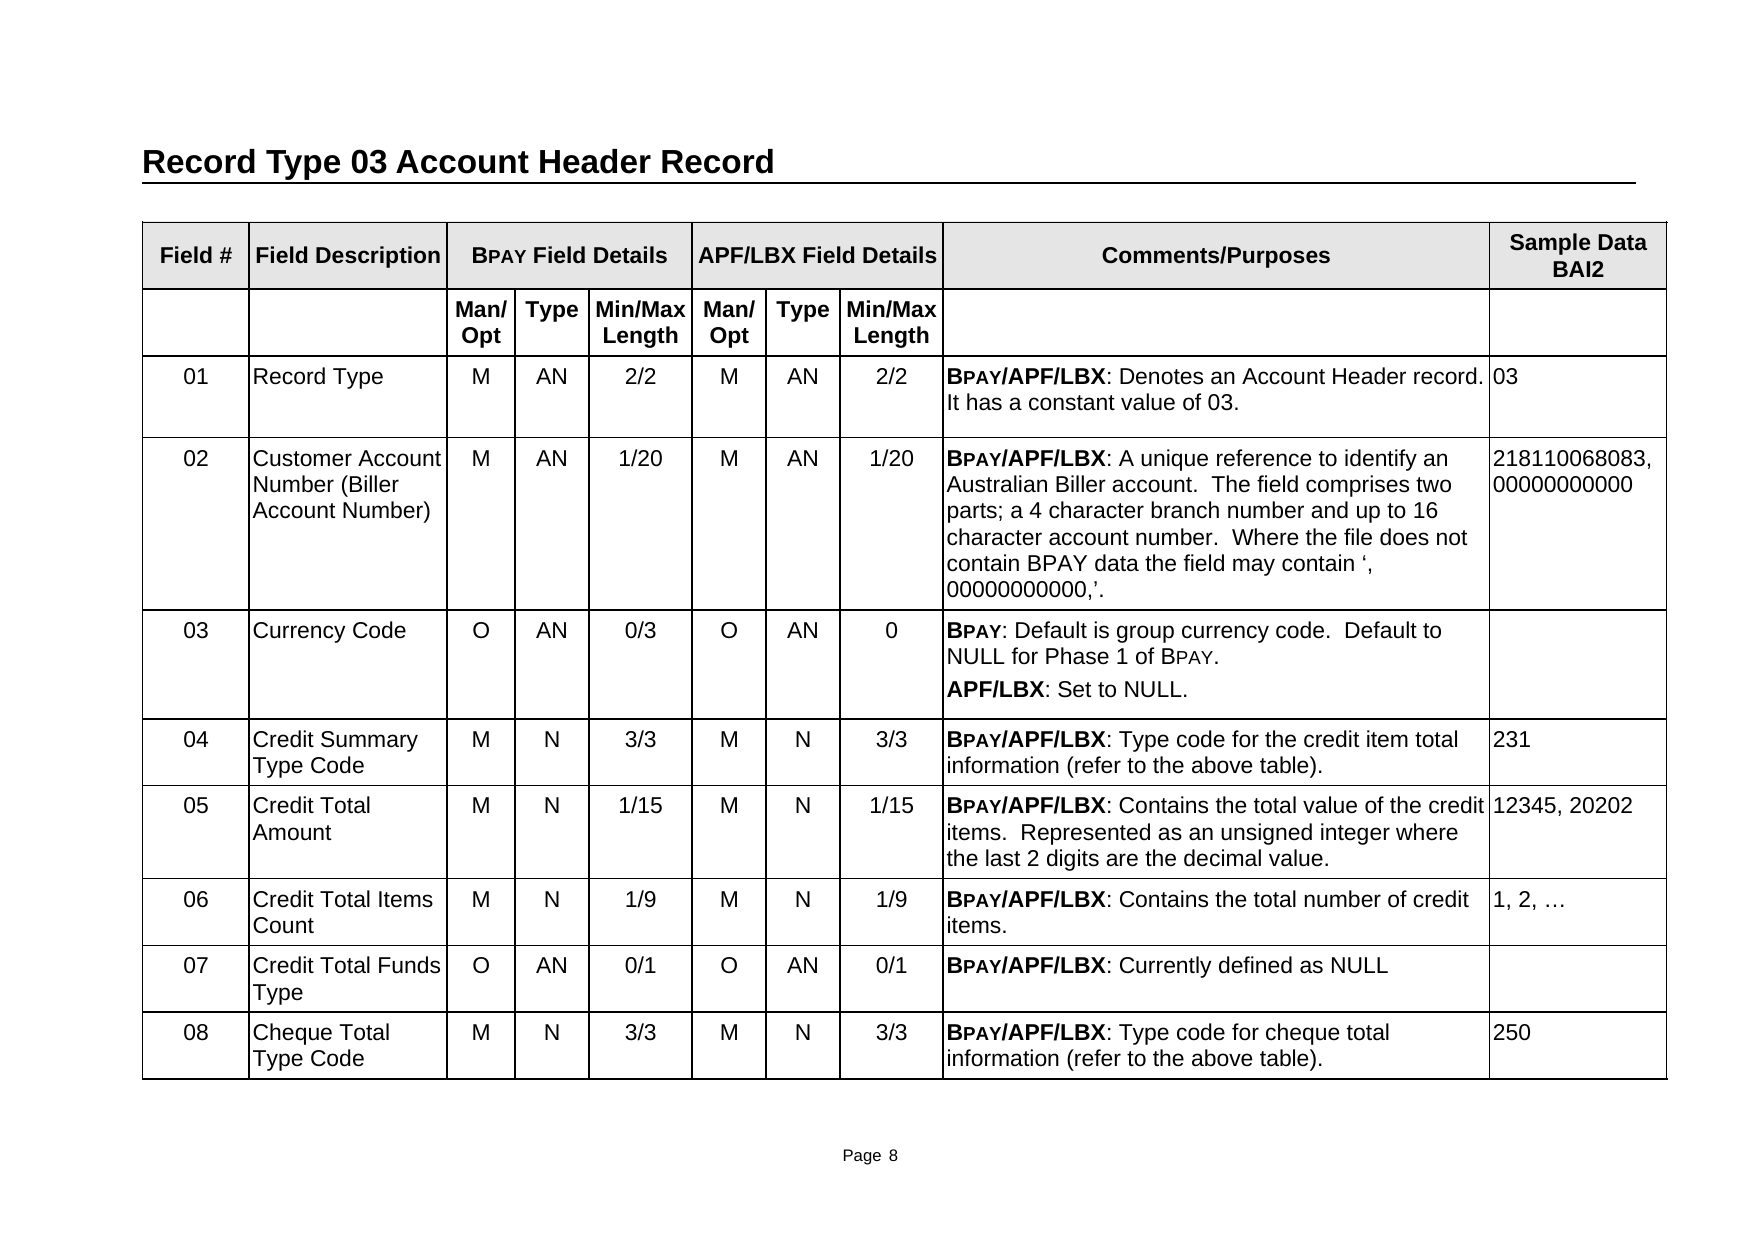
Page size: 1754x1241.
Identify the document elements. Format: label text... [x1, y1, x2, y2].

table_cell M [693, 720, 765, 784]
table_header BPAY Field Details [448, 223, 691, 288]
table_cell 1/9 [841, 879, 942, 944]
table_cell 1/20 [841, 438, 942, 609]
table_cell M [693, 1013, 765, 1078]
table_cell BPAY/APF/LBX: Denotes an Account Header record. It has a constant value of 03. [944, 357, 1489, 437]
table_cell M [693, 786, 765, 878]
table_cell AN [767, 438, 839, 609]
table_header Comments/Purposes [944, 223, 1489, 288]
table_cell 231 [1490, 720, 1666, 784]
table_cell M [693, 438, 765, 609]
table_header Field # [143, 223, 248, 288]
table_cell BPAY/APF/LBX: Contains the total value of the credit items. Represented as an unsigned integer where the last 2 digits are the decimal value. [944, 786, 1489, 878]
table_cell Min/Max Length [841, 290, 942, 355]
table_cell M [448, 1013, 514, 1078]
table_header Sample Data BAI2 [1490, 223, 1666, 288]
table_cell 12345, 20202 [1490, 786, 1666, 878]
table_cell [1490, 946, 1666, 1011]
subtitle Record Type 03 Account Header Record [142, 142, 1636, 182]
table_cell M [448, 357, 514, 437]
table_cell 3/3 [841, 720, 942, 784]
table_cell M [448, 438, 514, 609]
table_cell 2/2 [590, 357, 691, 437]
table_cell N [767, 720, 839, 784]
table_header Field Description [250, 223, 446, 288]
table_cell [143, 290, 248, 355]
table_cell Credit Total Amount [250, 786, 446, 878]
table_cell Credit Total Funds Type [250, 946, 446, 1011]
table_cell N [516, 720, 588, 784]
table_cell 05 [143, 786, 248, 878]
table_cell O [448, 611, 514, 718]
table_cell [1490, 611, 1666, 718]
table_cell 06 [143, 879, 248, 944]
table_cell 04 [143, 720, 248, 784]
table_cell AN [767, 946, 839, 1011]
table_cell N [516, 786, 588, 878]
table_cell N [516, 879, 588, 944]
table_cell Type [767, 290, 839, 355]
table_cell AN [516, 357, 588, 437]
table_cell 1/9 [590, 879, 691, 944]
table_cell 0/1 [590, 946, 691, 1011]
table_cell M [448, 720, 514, 784]
table_cell BPAY/APF/LBX: A unique reference to identify an Australian Biller account. The field comprises two parts; a 4 character branch number and up to 16 character account number. Where the file does not contain BPAY data the field may contain ‘, 00000000000,’. [944, 438, 1489, 609]
table_cell Cheque Total Type Code [250, 1013, 446, 1078]
table_cell 1, 2, … [1490, 879, 1666, 944]
table_cell BPAY/APF/LBX: Type code for the credit item total information (refer to the above table). [944, 720, 1489, 784]
table_cell M [693, 879, 765, 944]
table_cell M [448, 879, 514, 944]
table_header APF/LBX Field Details [693, 223, 942, 288]
table_cell Min/Max Length [590, 290, 691, 355]
table_cell 0 [841, 611, 942, 718]
table_cell M [448, 786, 514, 878]
table_cell 3/3 [590, 720, 691, 784]
table_cell N [767, 879, 839, 944]
table_cell 07 [143, 946, 248, 1011]
table_cell 218110068083, 00000000000 [1490, 438, 1666, 609]
table_cell 03 [1490, 357, 1666, 437]
table_cell BPAY/APF/LBX: Currently defined as NULL [944, 946, 1489, 1011]
table_cell [944, 290, 1489, 355]
table_cell Currency Code [250, 611, 446, 718]
table_cell AN [516, 611, 588, 718]
table_cell N [767, 1013, 839, 1078]
table_cell 03 [143, 611, 248, 718]
table_cell Customer Account Number (Biller Account Number) [250, 438, 446, 609]
table_cell O [693, 946, 765, 1011]
table_cell N [516, 1013, 588, 1078]
table_cell 0/1 [841, 946, 942, 1011]
table_cell [250, 290, 446, 355]
table_cell 1/20 [590, 438, 691, 609]
table_cell 1/15 [590, 786, 691, 878]
table_cell 08 [143, 1013, 248, 1078]
table_cell 01 [143, 357, 248, 437]
table_cell Type [516, 290, 588, 355]
table_cell 250 [1490, 1013, 1666, 1078]
table_cell BPAY/APF/LBX: Contains the total number of credit items. [944, 879, 1489, 944]
table_cell O [448, 946, 514, 1011]
table_cell Man/ Opt [693, 290, 765, 355]
table_cell 1/15 [841, 786, 942, 878]
table_cell 2/2 [841, 357, 942, 437]
table_cell O [693, 611, 765, 718]
table_cell AN [767, 357, 839, 437]
table_cell Record Type [250, 357, 446, 437]
table_cell AN [767, 611, 839, 718]
table_cell Credit Total Items Count [250, 879, 446, 944]
table_cell 3/3 [590, 1013, 691, 1078]
table_cell Man/ Opt [448, 290, 514, 355]
table_cell Credit Summary Type Code [250, 720, 446, 784]
table_cell BPAY/APF/LBX: Type code for cheque total information (refer to the above table). [944, 1013, 1489, 1078]
table_cell 0/3 [590, 611, 691, 718]
table_cell AN [516, 438, 588, 609]
table_cell N [767, 786, 839, 878]
table_cell [1490, 290, 1666, 355]
table_cell AN [516, 946, 588, 1011]
table_cell 02 [143, 438, 248, 609]
table_cell M [693, 357, 765, 437]
table_cell BPAY: Default is group currency code. Default to NULL for Phase 1 of BPAY. APF/LBX: Set to NULL. [944, 611, 1489, 718]
table_cell 3/3 [841, 1013, 942, 1078]
